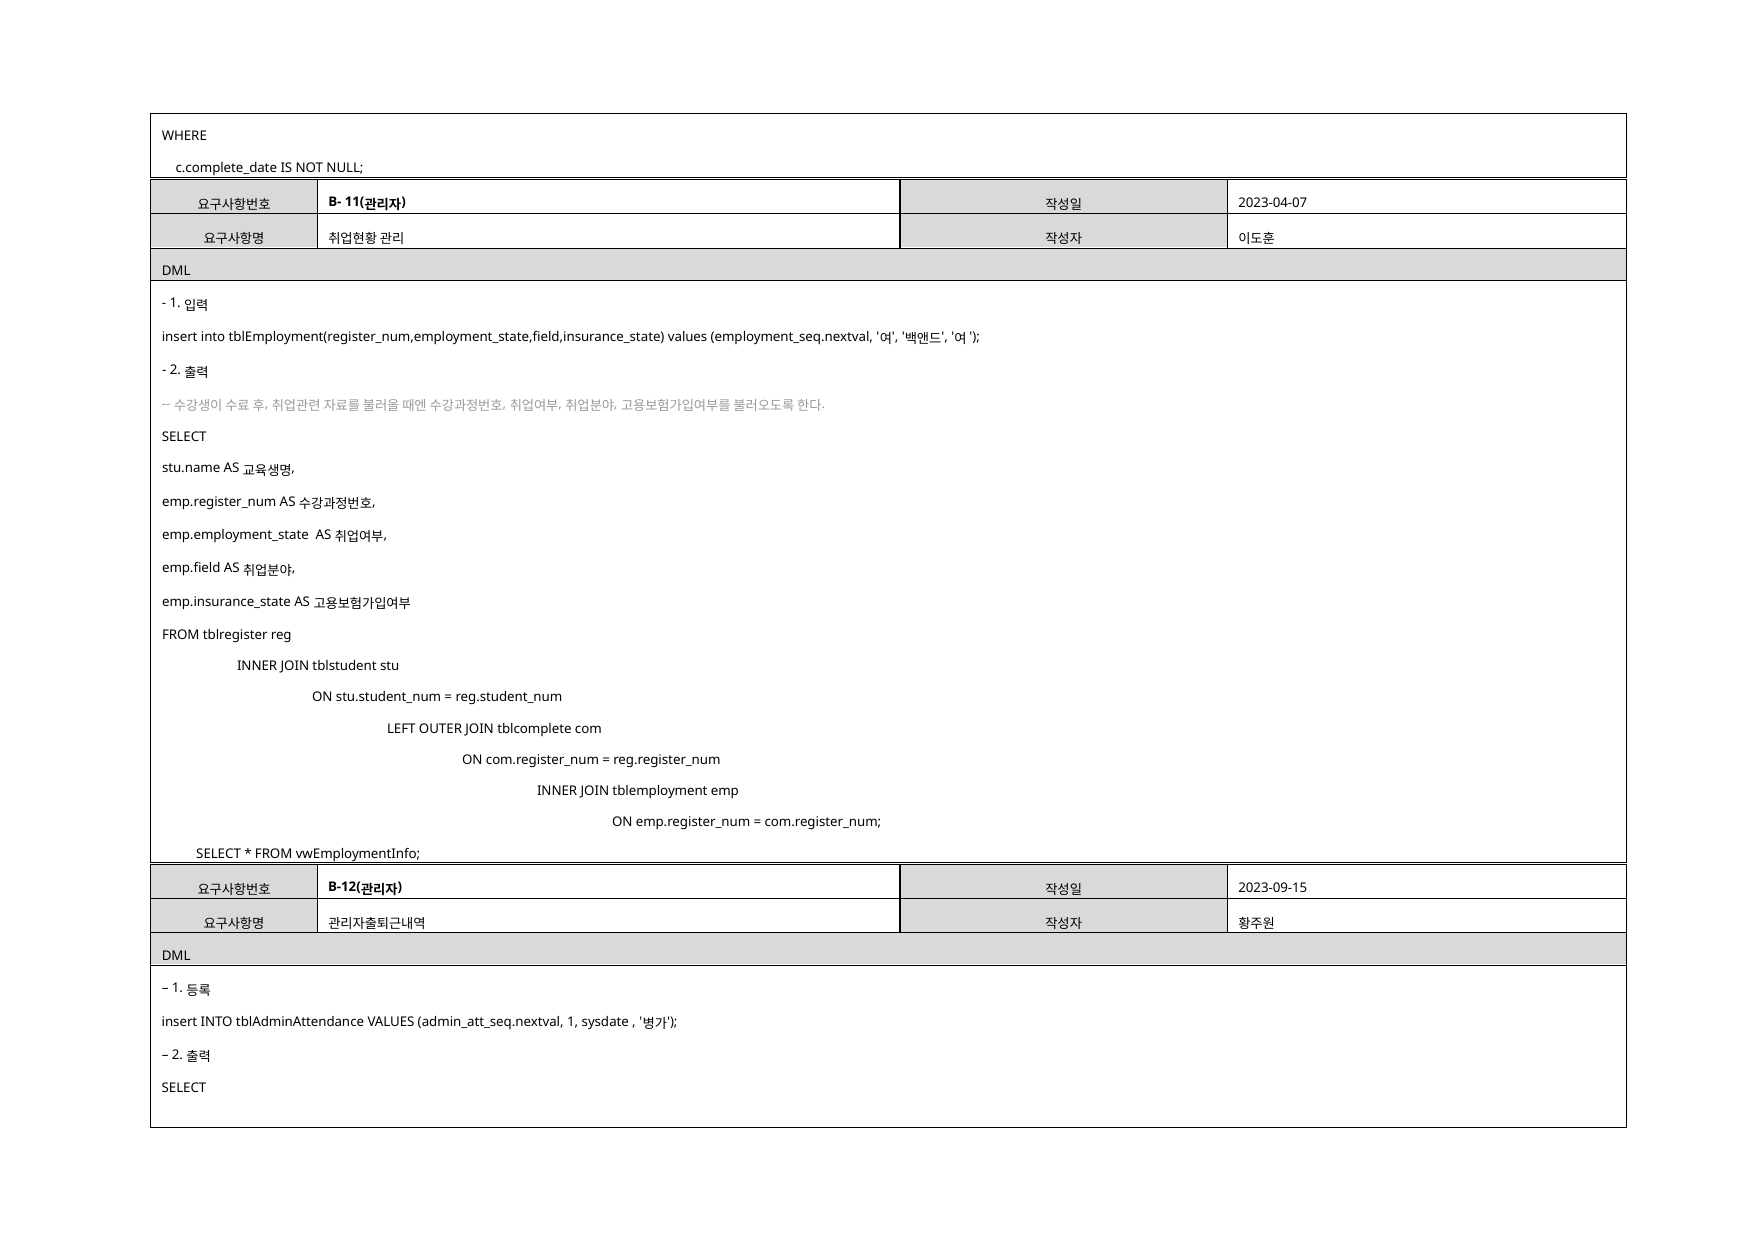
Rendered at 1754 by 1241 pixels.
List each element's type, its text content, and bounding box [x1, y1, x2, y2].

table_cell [151, 114, 1626, 177]
table_cell 요구사항명 [151, 899, 317, 932]
table_header 요구사항번호 [151, 180, 317, 213]
table_cell - 1. 입력 insert into tblEmployment(register_num,employment_state,field,insurance_state) values (employment_seq.nextval, '여', '백앤드', '여 '); - 2. 출력 -- 수강생이 수료 후, 취업관련 자료를 불러올 때엔 수강과정번호, 취업여부, 취업분야, 고용보험가입여부를 불러오도록 한다. SELECT stu.name AS 교육생명, emp.register_num AS 수강과정번호, emp.employment_state AS 취업여부, emp.field AS 취업분야, emp.insurance_state AS 고용보험가입여부 FROM tblregister reg INNER JOIN tblstudent stu ON stu.student_num = reg.student_num LEFT OUTER JOIN tblcomplete com ON com.register_num = reg.register_num INNER JOIN tblemployment emp ON emp.register_num = com.register_num; SELECT * FROM vwEmploymentInfo; [151, 281, 1626, 862]
table_header [318, 180, 899, 213]
table_cell 요구사항명 [151, 214, 317, 247]
table_cell [318, 214, 899, 247]
table_header B-12(관리자) [318, 865, 899, 898]
table_cell 관리자출퇴근내역 [318, 899, 899, 932]
table_header 작성일 [901, 180, 1227, 213]
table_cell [151, 966, 1626, 1127]
table_cell 작성자 [901, 899, 1227, 932]
table_cell DML [151, 933, 1626, 964]
table_cell 이도훈 [1228, 214, 1626, 247]
table_header 작성일 [901, 865, 1227, 898]
table_header 요구사항번호 [151, 865, 317, 898]
table_cell 작성자 [901, 214, 1227, 247]
table_header 2023-09-15 [1228, 865, 1626, 898]
table_cell DML [151, 249, 1626, 280]
table_cell 황주원 [1228, 899, 1626, 932]
table_header 2023-04-07 [1228, 180, 1626, 213]
